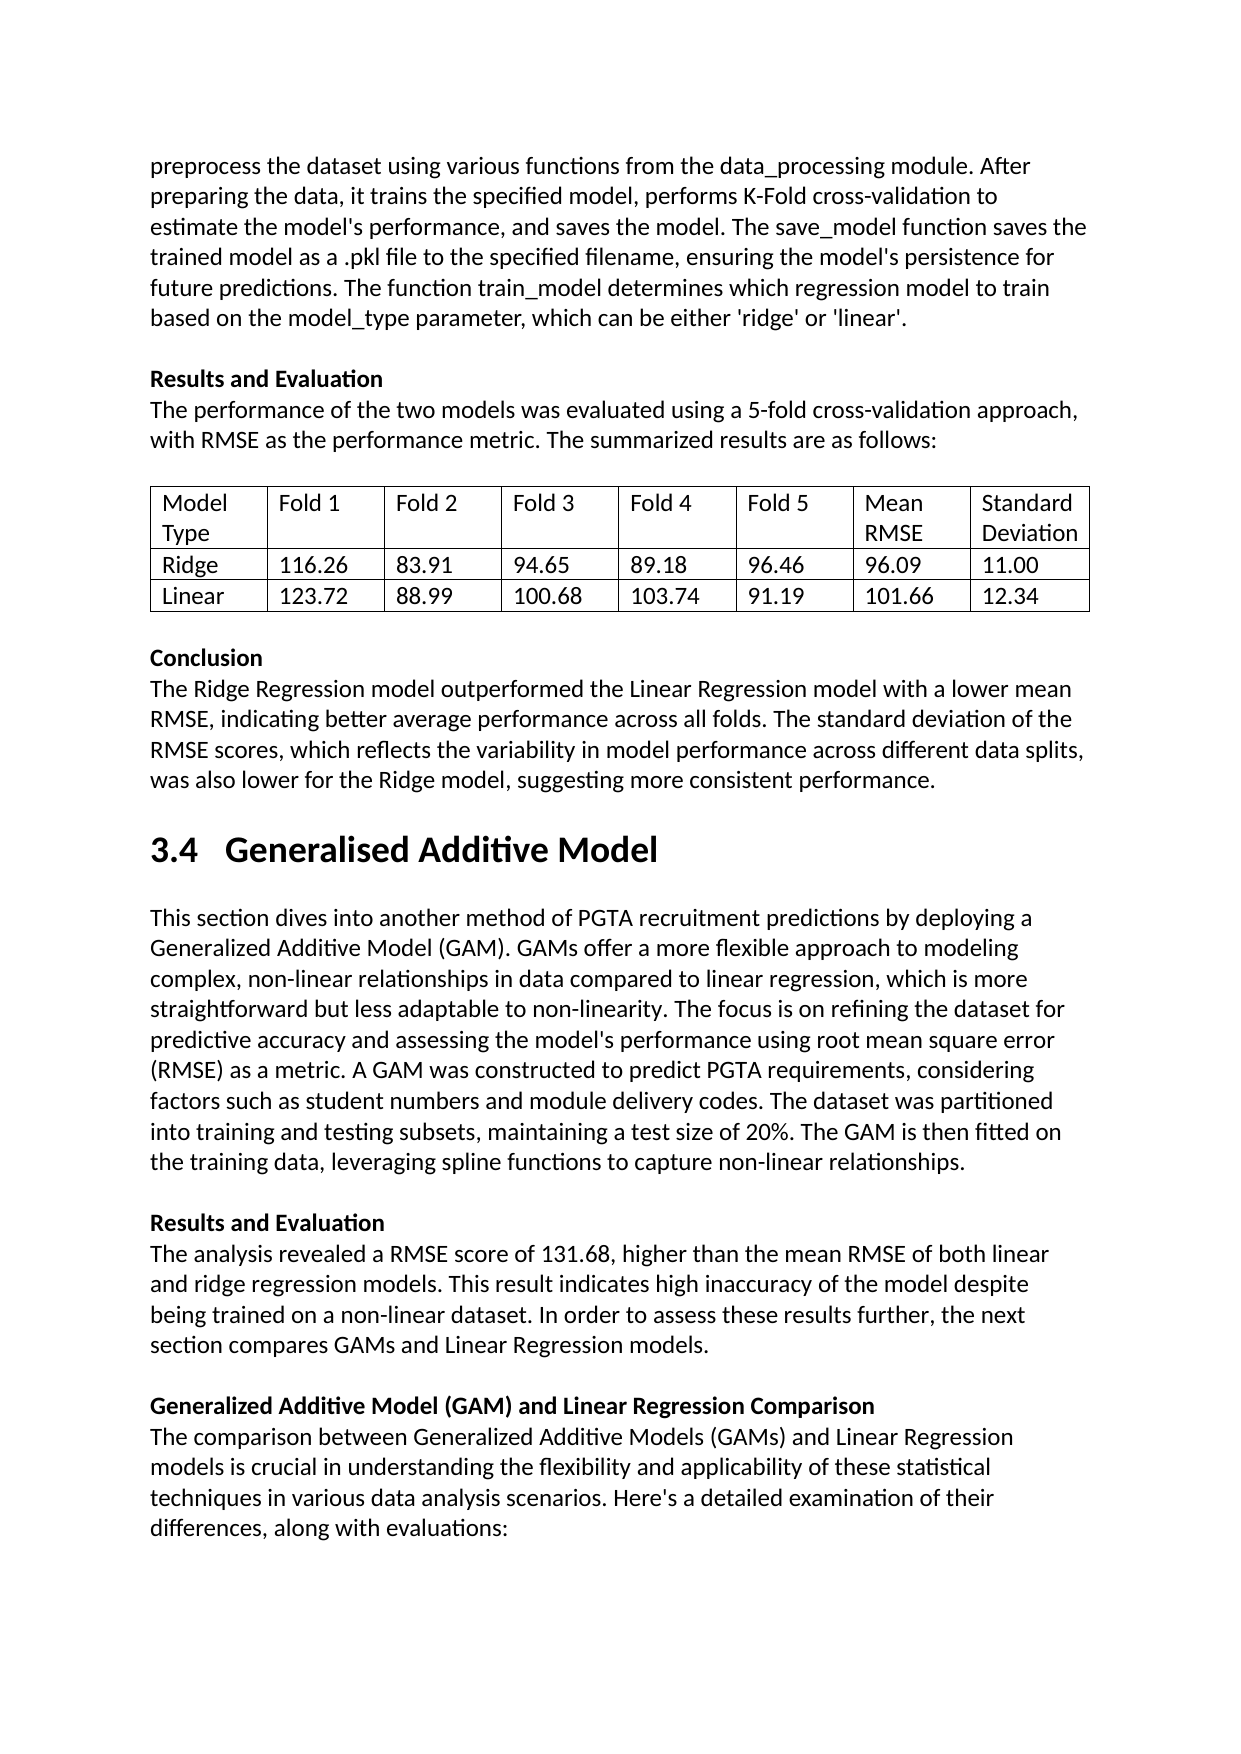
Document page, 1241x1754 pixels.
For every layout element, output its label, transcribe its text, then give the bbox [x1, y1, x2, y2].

table_cell 96.09 [854, 549, 970, 579]
text The analysis revealed a RMSE score of 131.68, higher than the mean RMSE of both linear and ridge regression models. This result indicates high inaccuracy of the model despite being trained on a non-linear dataset. In order to assess these results further, the next section compares GAMs and Linear Regression models. [150, 1238, 1090, 1360]
table_cell 96.46 [737, 549, 853, 579]
text Results and Evaluation [150, 364, 1090, 394]
text The comparison between Generalized Additive Models (GAMs) and Linear Regression models is crucial in understanding the flexibility and applicability of these statistical techniques in various data analysis scenarios. Here's a detailed examination of their differences, along with evaluations: [150, 1421, 1090, 1543]
list Generalised Additive Model [150, 826, 1090, 871]
table_header Standard Deviation [971, 487, 1089, 548]
table_cell 101.66 [854, 580, 970, 611]
table_cell 91.19 [737, 580, 853, 611]
text The Ridge Regression model outperformed the Linear Regression model with a lower mean RMSE, indicating better average performance across all folds. The standard deviation of the RMSE scores, which reflects the variability in model performance across different data splits, was also lower for the Ridge model, suggesting more consistent performance. [150, 673, 1090, 795]
table_cell Linear [151, 580, 267, 611]
table_cell 116.26 [268, 549, 384, 579]
text Conclusion [150, 642, 1090, 673]
text Generalized Additive Model (GAM) and Linear Regression Comparison [150, 1390, 1090, 1421]
table_cell 100.68 [502, 580, 618, 611]
table_cell 11.00 [971, 549, 1089, 579]
table_cell 12.34 [971, 580, 1089, 611]
table_cell Ridge [151, 549, 267, 579]
table_header Fold 1 [268, 487, 384, 548]
table_header Fold 4 [619, 487, 736, 548]
table_cell 88.99 [385, 580, 501, 611]
table_header Mean RMSE [854, 487, 970, 548]
table_header Fold 2 [385, 487, 501, 548]
table_cell 83.91 [385, 549, 501, 579]
table_cell 103.74 [619, 580, 736, 611]
table_cell 123.72 [268, 580, 384, 611]
table_cell 94.65 [502, 549, 618, 579]
table_header Model Type [151, 487, 267, 548]
text Results and Evaluation [150, 1207, 1090, 1238]
table_header Fold 3 [502, 487, 618, 548]
table_cell 89.18 [619, 549, 736, 579]
text The performance of the two models was evaluated using a 5-fold cross-validation approach, with RMSE as the performance metric. The summarized results are as follows: [150, 394, 1090, 455]
text This section dives into another method of PGTA recruitment predictions by deploying a Generalized Additive Model (GAM). GAMs offer a more flexible approach to modeling complex, non-linear relationships in data compared to linear regression, which is more straightforward but less adaptable to non-linearity. The focus is on refining the dataset for predictive accuracy and assessing the model's performance using root mean square error (RMSE) as a metric. A GAM was constructed to predict PGTA requirements, considering factors such as student numbers and module delivery codes. The dataset was partitioned into training and testing subsets, maintaining a test size of 20%. The GAM is then fitted on the training data, leveraging spline functions to capture non-linear relationships. [150, 902, 1090, 1177]
table_header Fold 5 [737, 487, 853, 548]
